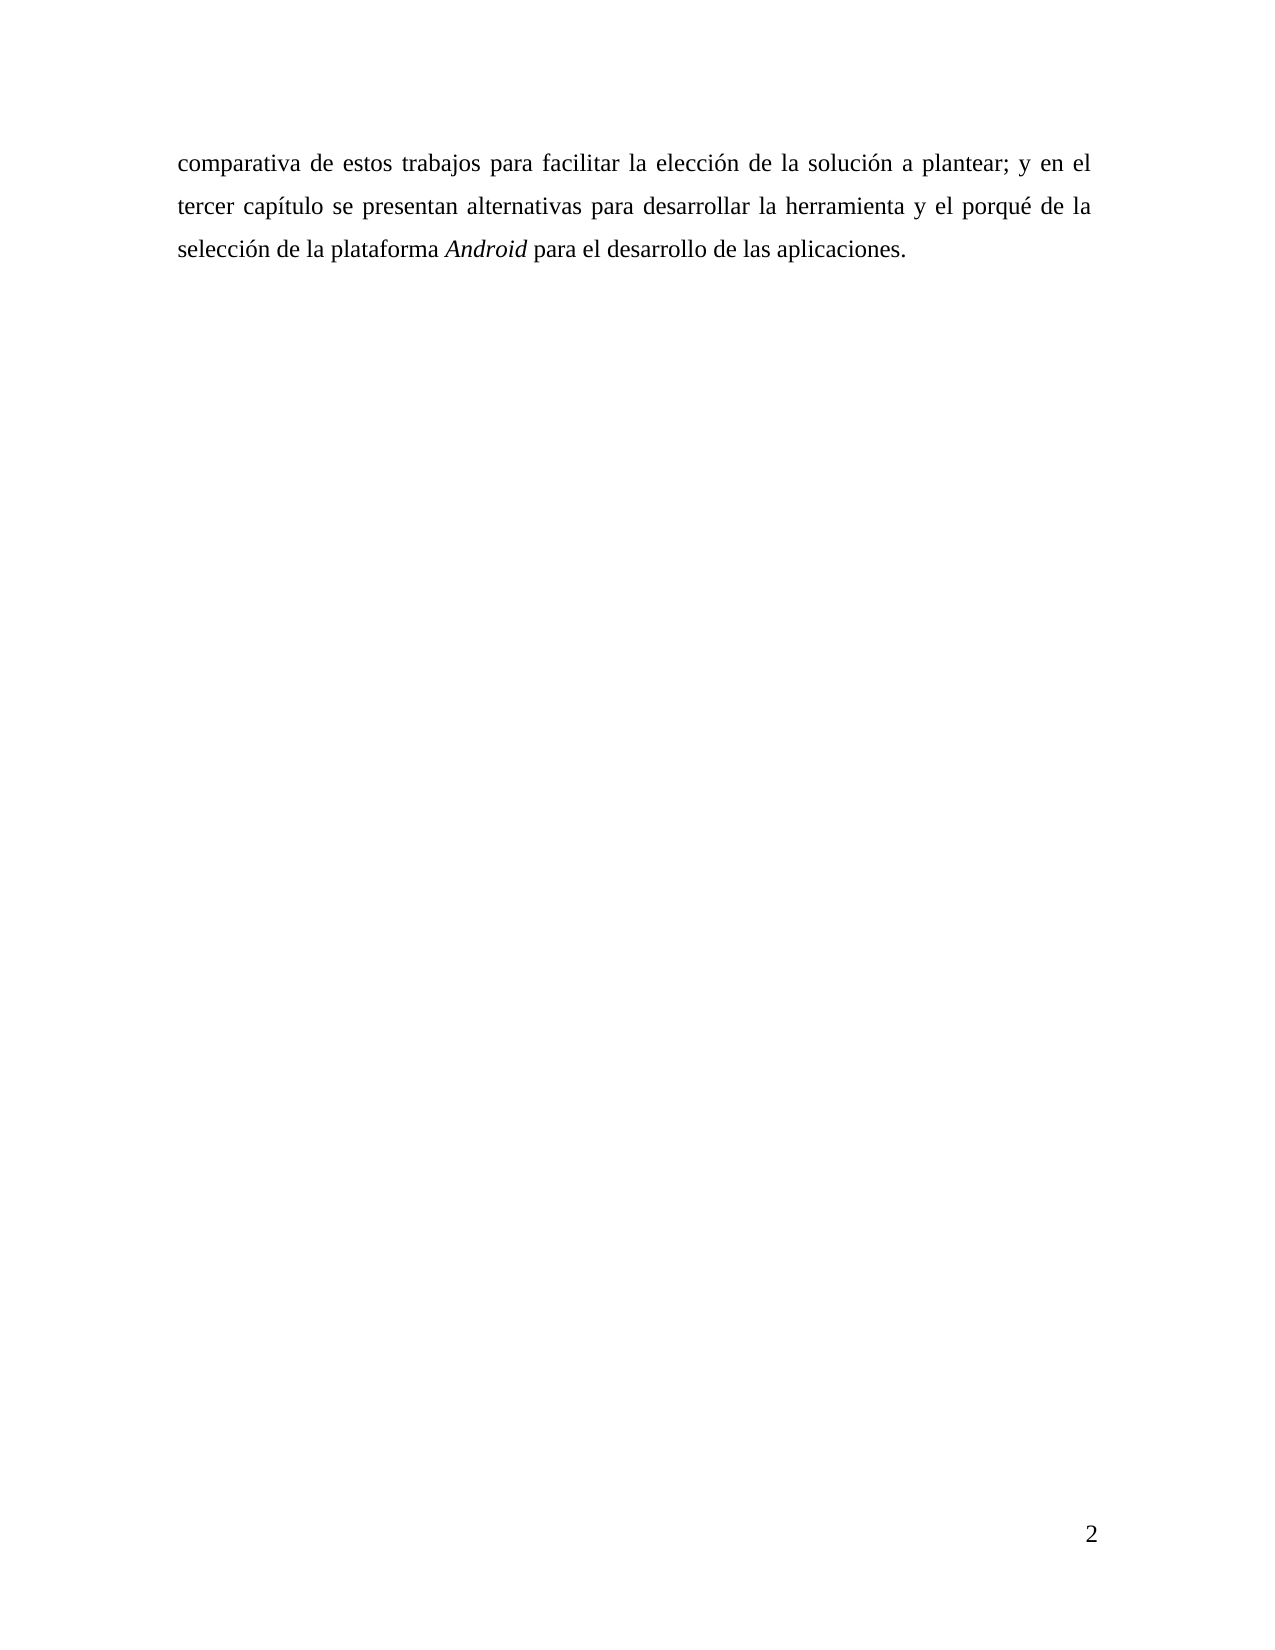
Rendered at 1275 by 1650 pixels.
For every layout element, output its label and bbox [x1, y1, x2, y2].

text [177, 148, 1093, 263]
